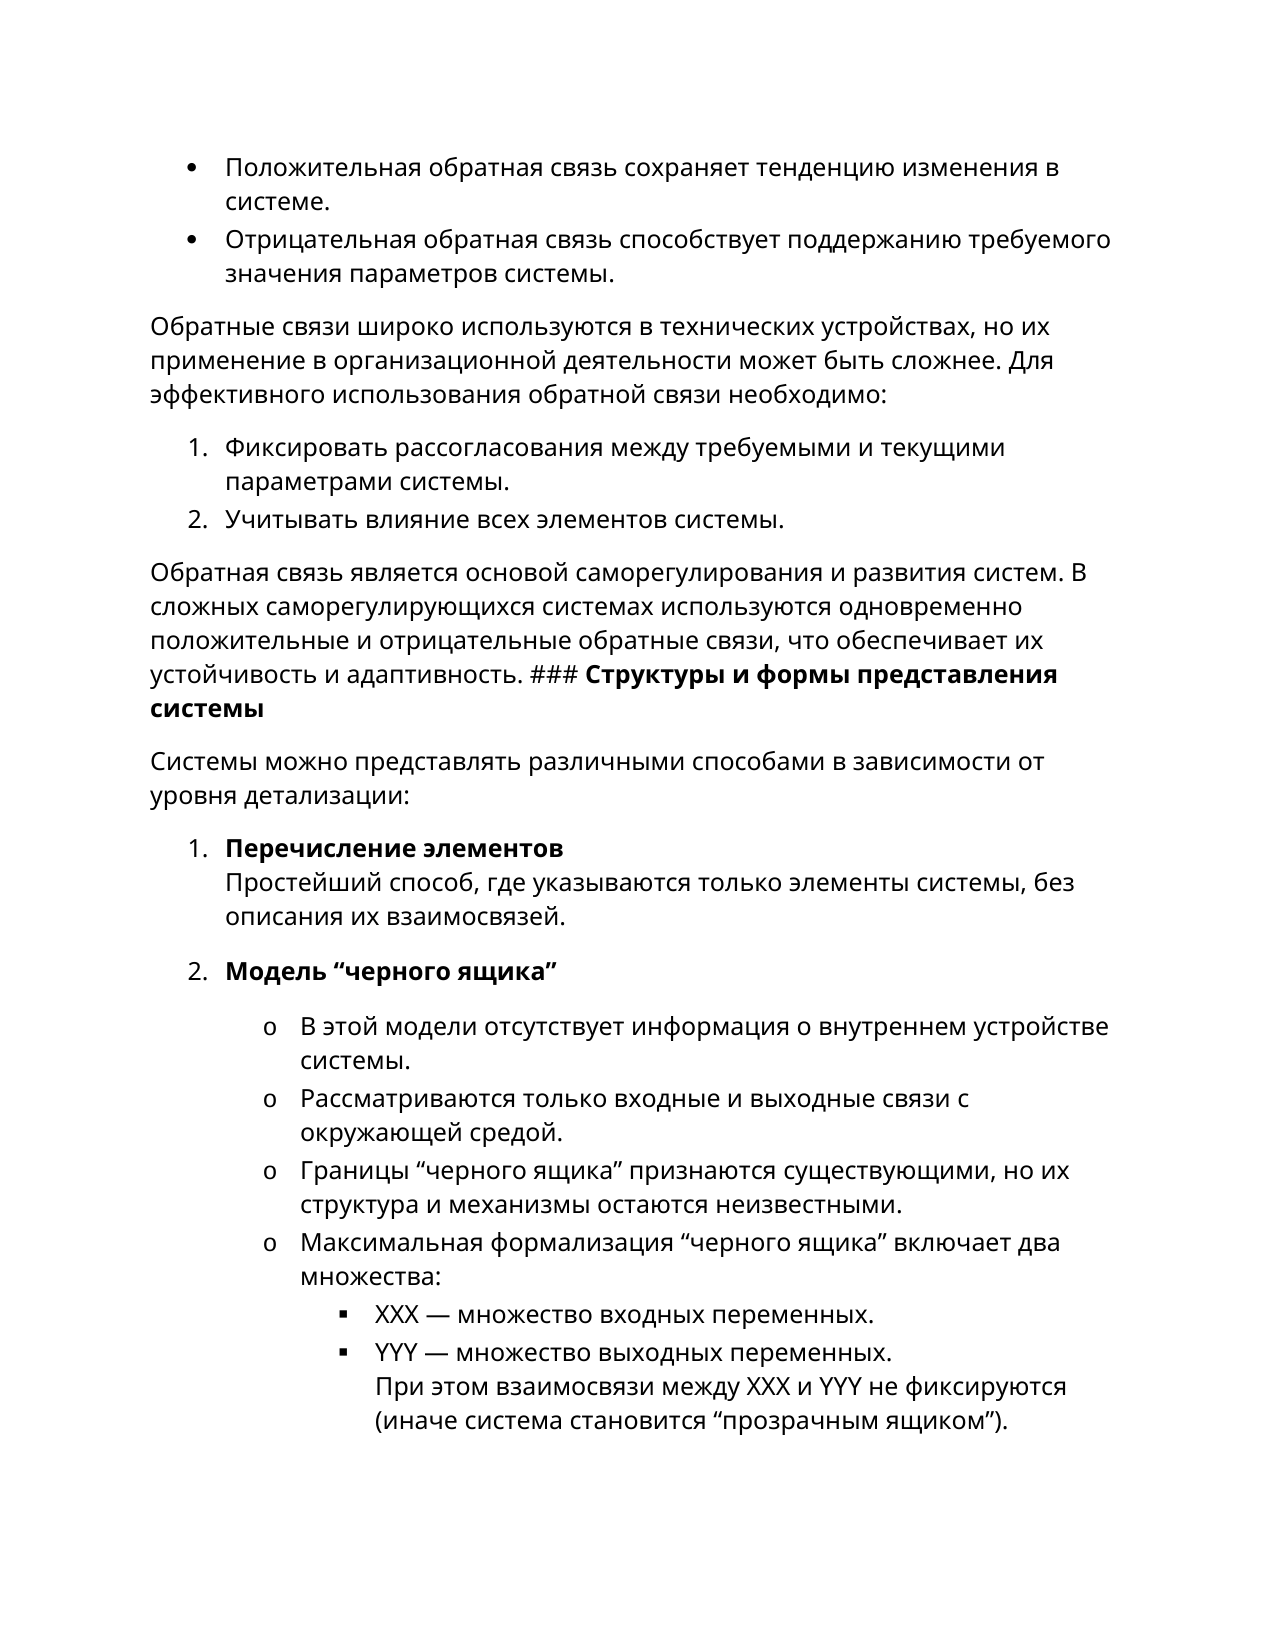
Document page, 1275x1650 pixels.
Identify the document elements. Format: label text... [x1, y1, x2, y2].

list Перечисление элементов Простейший способ, где указываются только элементы системы, без описания их взаимосвязей. [187, 830, 1125, 932]
text Системы можно представлять различными способами в зависимости от уровня детализации: [150, 743, 1125, 812]
list Фиксировать рассогласования между требуемыми и текущими параметрами системы. [187, 430, 1125, 498]
text Обратные связи широко используются в технических устройствах, но их применение в организационной деятельности может быть сложнее. Для эффективного использования обратной связи необходимо: [150, 309, 1125, 411]
list Положительная обратная связь сохраняет тенденцию изменения в системе. [187, 150, 1125, 218]
list XXX — множество входных переменных. [337, 1297, 1125, 1331]
list Отрицательная обратная связь способствует поддержанию требуемого значения параметров системы. [187, 222, 1125, 290]
list Рассматриваются только входные и выходные связи с окружающей средой. [262, 1080, 1125, 1149]
list Модель “черного ящика” [187, 953, 1125, 987]
list Максимальная формализация “черного ящика” включает два множества: [262, 1224, 1125, 1293]
text Обратная связь является основой саморегулирования и развития систем. В сложных саморегулирующихся системах используются одновременно положительные и отрицательные обратные связи, что обеспечивает их устойчивость и адаптивность. ### Структуры и формы представления системы [150, 554, 1125, 725]
list Учитывать влияние всех элементов системы. [187, 502, 1125, 536]
list Границы “черного ящика” признаются существующими, но их структура и механизмы остаются неизвестными. [262, 1152, 1125, 1221]
list YYY — множество выходных переменных. При этом взаимосвязи между XXX и YYY не фиксируются (иначе система становится “прозрачным ящиком”). [337, 1334, 1125, 1437]
list В этой модели отсутствует информация о внутреннем устройстве системы. [262, 1008, 1125, 1077]
